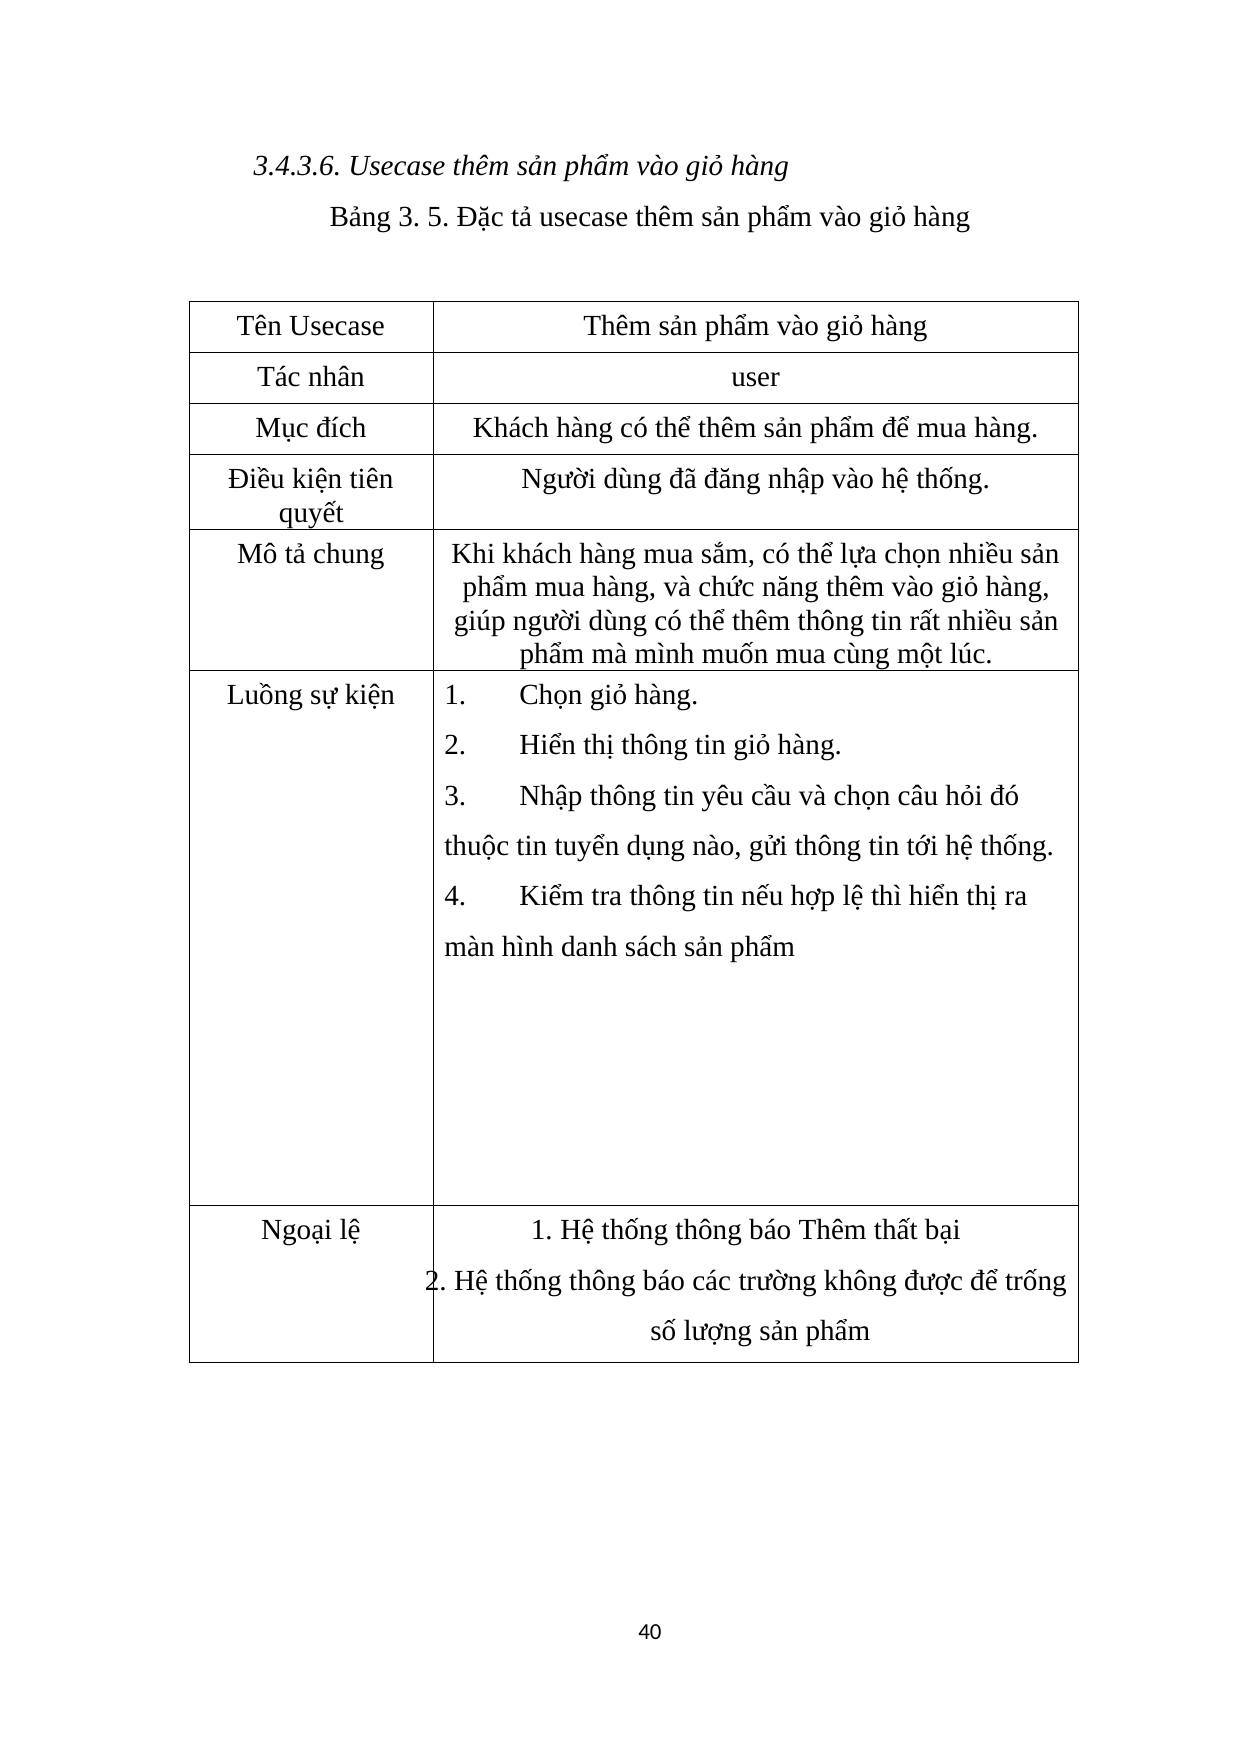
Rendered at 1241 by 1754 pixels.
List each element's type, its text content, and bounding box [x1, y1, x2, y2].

table_cell Khách hàng có thể thêm sản phẩm để mua hàng. [434, 404, 1078, 454]
table_cell Hệ thống thông báo Thêm thất bại Hệ thống thông báo các trường không được để trống số lượng sản phẩm [434, 1206, 1078, 1362]
table_cell user [434, 353, 1078, 403]
table_cell Ngoại lệ [190, 1206, 433, 1362]
table_cell Chọn giỏ hàng. Hiển thị thông tin giỏ hàng. Nhập thông tin yêu cầu và chọn câu hỏi đó thuộc tin tuyển dụng nào, gửi thông tin tới hệ thống. Kiểm tra thông tin nếu hợp lệ thì hiển thị ra màn hình danh sách sản phẩm [434, 671, 1078, 1205]
table_cell Mục đích [190, 404, 433, 454]
table_cell Luồng sự kiện [190, 671, 433, 1205]
table_cell Tác nhân [190, 353, 433, 403]
table_cell Người dùng đã đăng nhập vào hệ thống. [434, 455, 1078, 529]
table_header Tên Usecase [190, 302, 433, 352]
text Bảng 3. 5. Đặc tả usecase thêm sản phẩm vào giỏ hàng [177, 199, 1122, 233]
text 3.4.3.6. Usecase thêm sản phẩm vào giỏ hàng [178, 148, 1112, 181]
table_cell Mô tả chung [190, 530, 433, 670]
table_header Thêm sản phẩm vào giỏ hàng [434, 302, 1078, 352]
table_cell Điều kiện tiên quyết [190, 455, 433, 529]
table_cell Khi khách hàng mua sắm, có thể lựa chọn nhiều sản phẩm mua hàng, và chức năng thêm vào giỏ hàng, giúp người dùng có thể thêm thông tin rất nhiều sản phẩm mà mình muốn mua cùng một lúc. [434, 530, 1078, 670]
